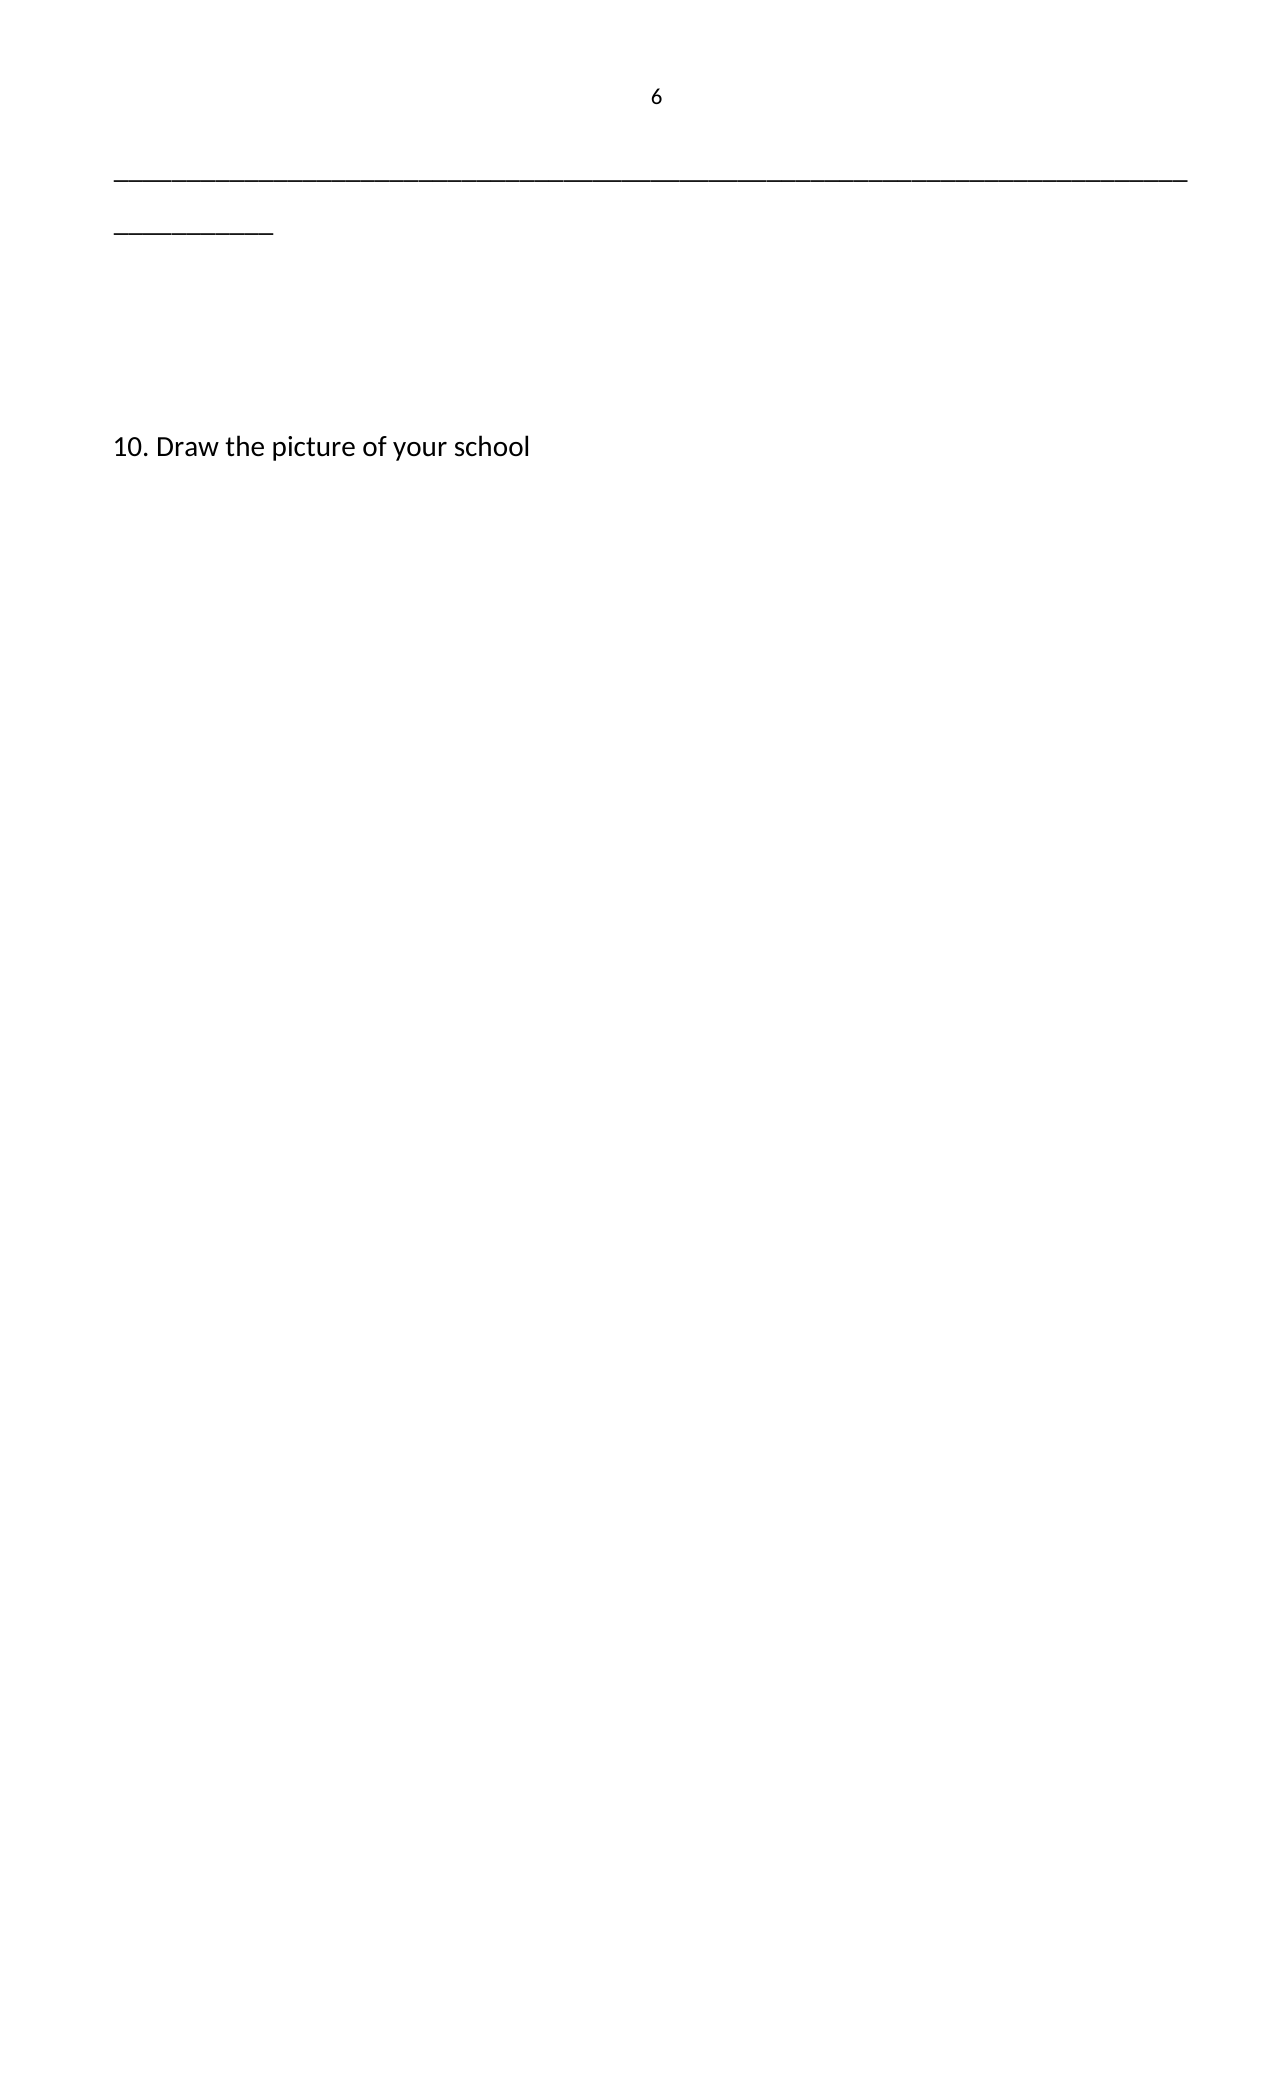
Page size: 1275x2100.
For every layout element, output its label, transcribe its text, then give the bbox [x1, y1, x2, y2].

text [112, 150, 1196, 239]
text 10. Draw the picture of your school [112, 428, 1196, 464]
